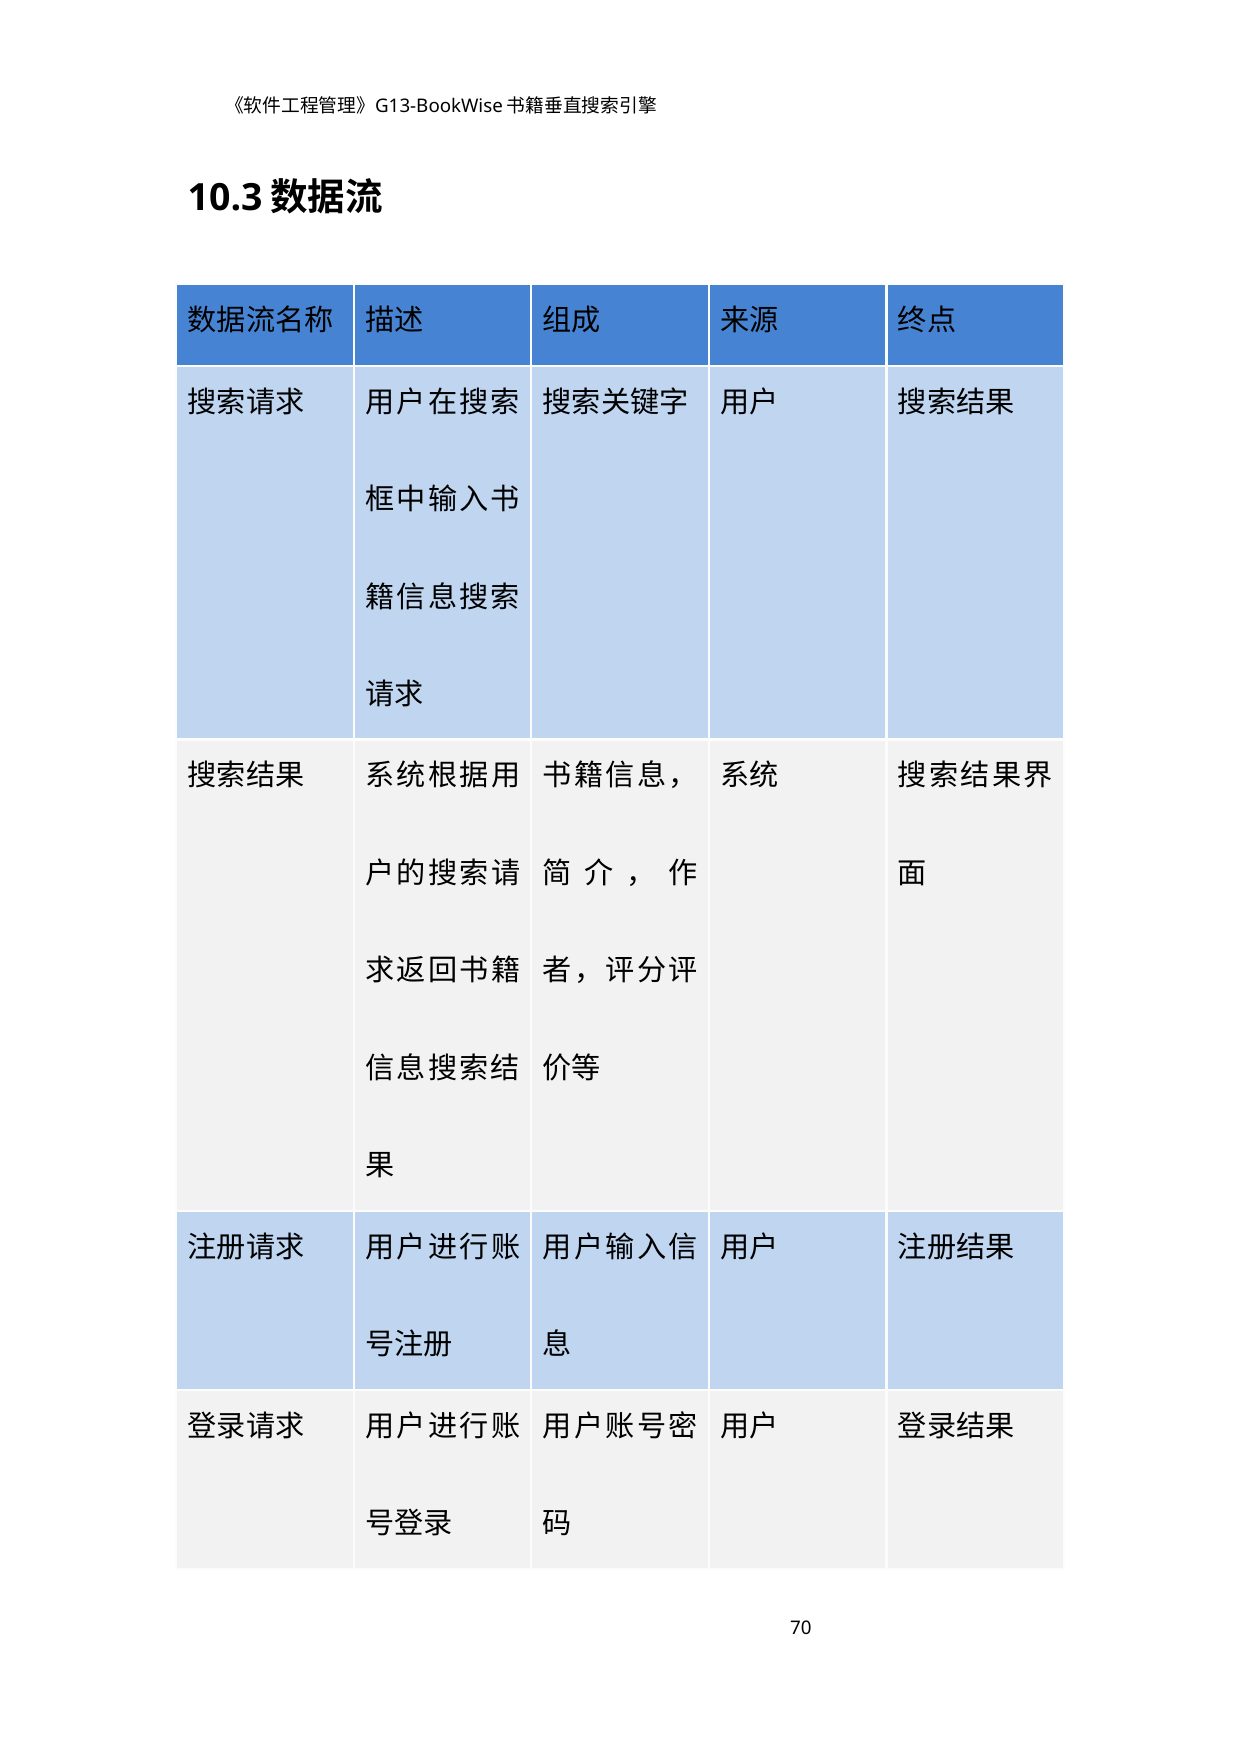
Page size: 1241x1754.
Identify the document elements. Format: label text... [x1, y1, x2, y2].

table_cell 搜索结果 [888, 367, 1063, 738]
table_cell 用户进行账号注册 [355, 1212, 530, 1389]
table_cell 书籍信息，简介，作者，评分评价等 [532, 741, 708, 1210]
table_cell 搜索结果界面 [888, 741, 1063, 1210]
table_header 描述 [355, 285, 530, 365]
table_cell 搜索请求 [177, 367, 353, 738]
table_header 数据流名称 [177, 285, 353, 365]
table_header 终点 [888, 285, 1063, 365]
table_cell 登录请求 [177, 1391, 353, 1568]
table_cell 用户进行账号登录 [355, 1391, 530, 1568]
table_cell 用户 [710, 367, 885, 738]
subtitle 10.3数据流 [187, 162, 1053, 227]
table_cell 用户在搜索框中输入书籍信息搜索请求 [355, 367, 530, 738]
table_cell 搜索关键字 [532, 367, 708, 738]
table_cell 用户输入信息 [532, 1212, 708, 1389]
table_cell 注册请求 [177, 1212, 353, 1389]
table_cell 搜索结果 [177, 741, 353, 1210]
table_header 来源 [710, 285, 885, 365]
table_cell 用户 [710, 1391, 885, 1568]
table_cell 用户账号密码 [532, 1391, 708, 1568]
table_cell 系统 [710, 741, 885, 1210]
table_cell 系统根据用户的搜索请求返回书籍信息搜索结果 [355, 741, 530, 1210]
table_cell 用户 [710, 1212, 885, 1389]
table_header 组成 [532, 285, 708, 365]
table_cell 注册结果 [888, 1212, 1063, 1389]
table_cell 登录结果 [888, 1391, 1063, 1568]
